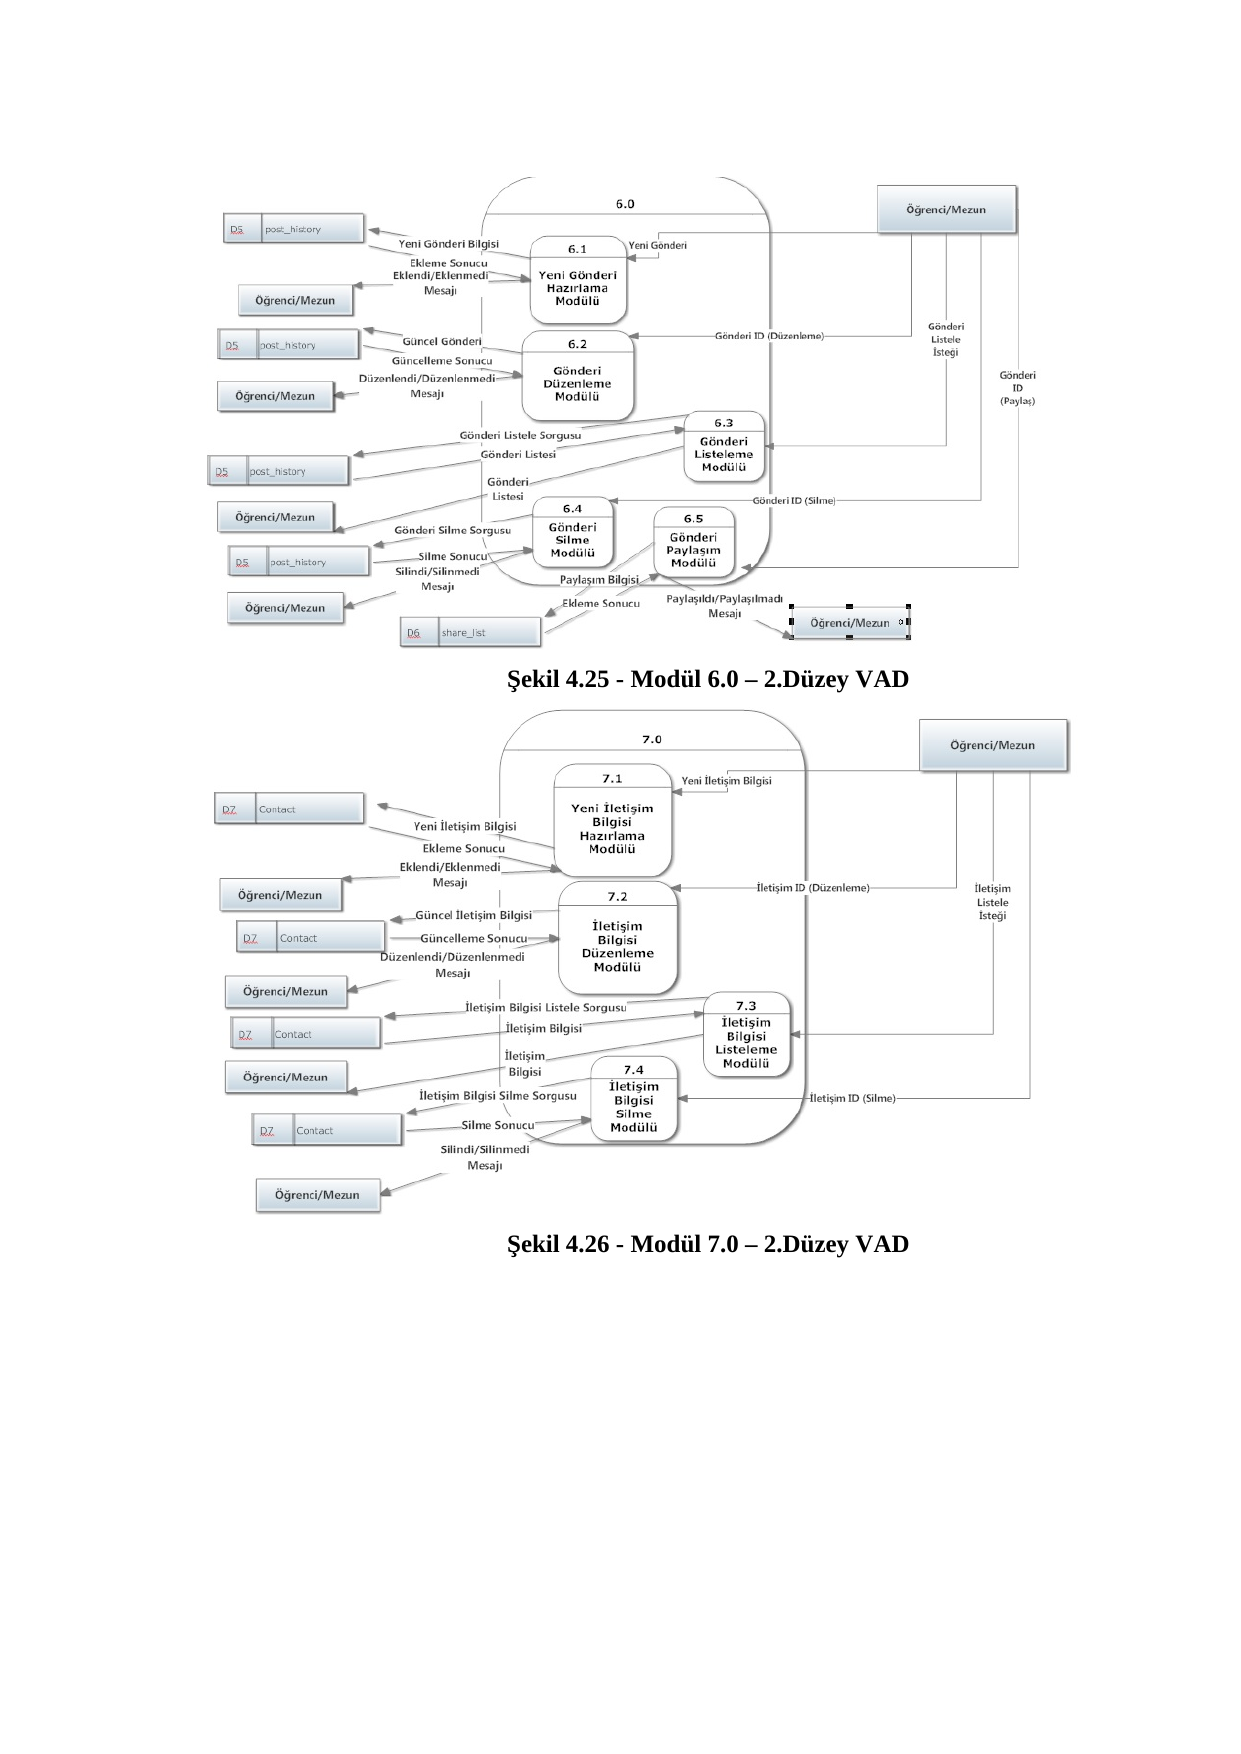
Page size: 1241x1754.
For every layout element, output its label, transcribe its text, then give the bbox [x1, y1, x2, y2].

picture [206, 707, 1081, 1215]
text Şekil 4.25 - Modül 6.0 – 2.Düzey VAD [207, 664, 1092, 693]
picture [206, 177, 1062, 650]
text Şekil 4.26 - Modül 7.0 – 2.Düzey VAD [207, 1229, 1092, 1258]
